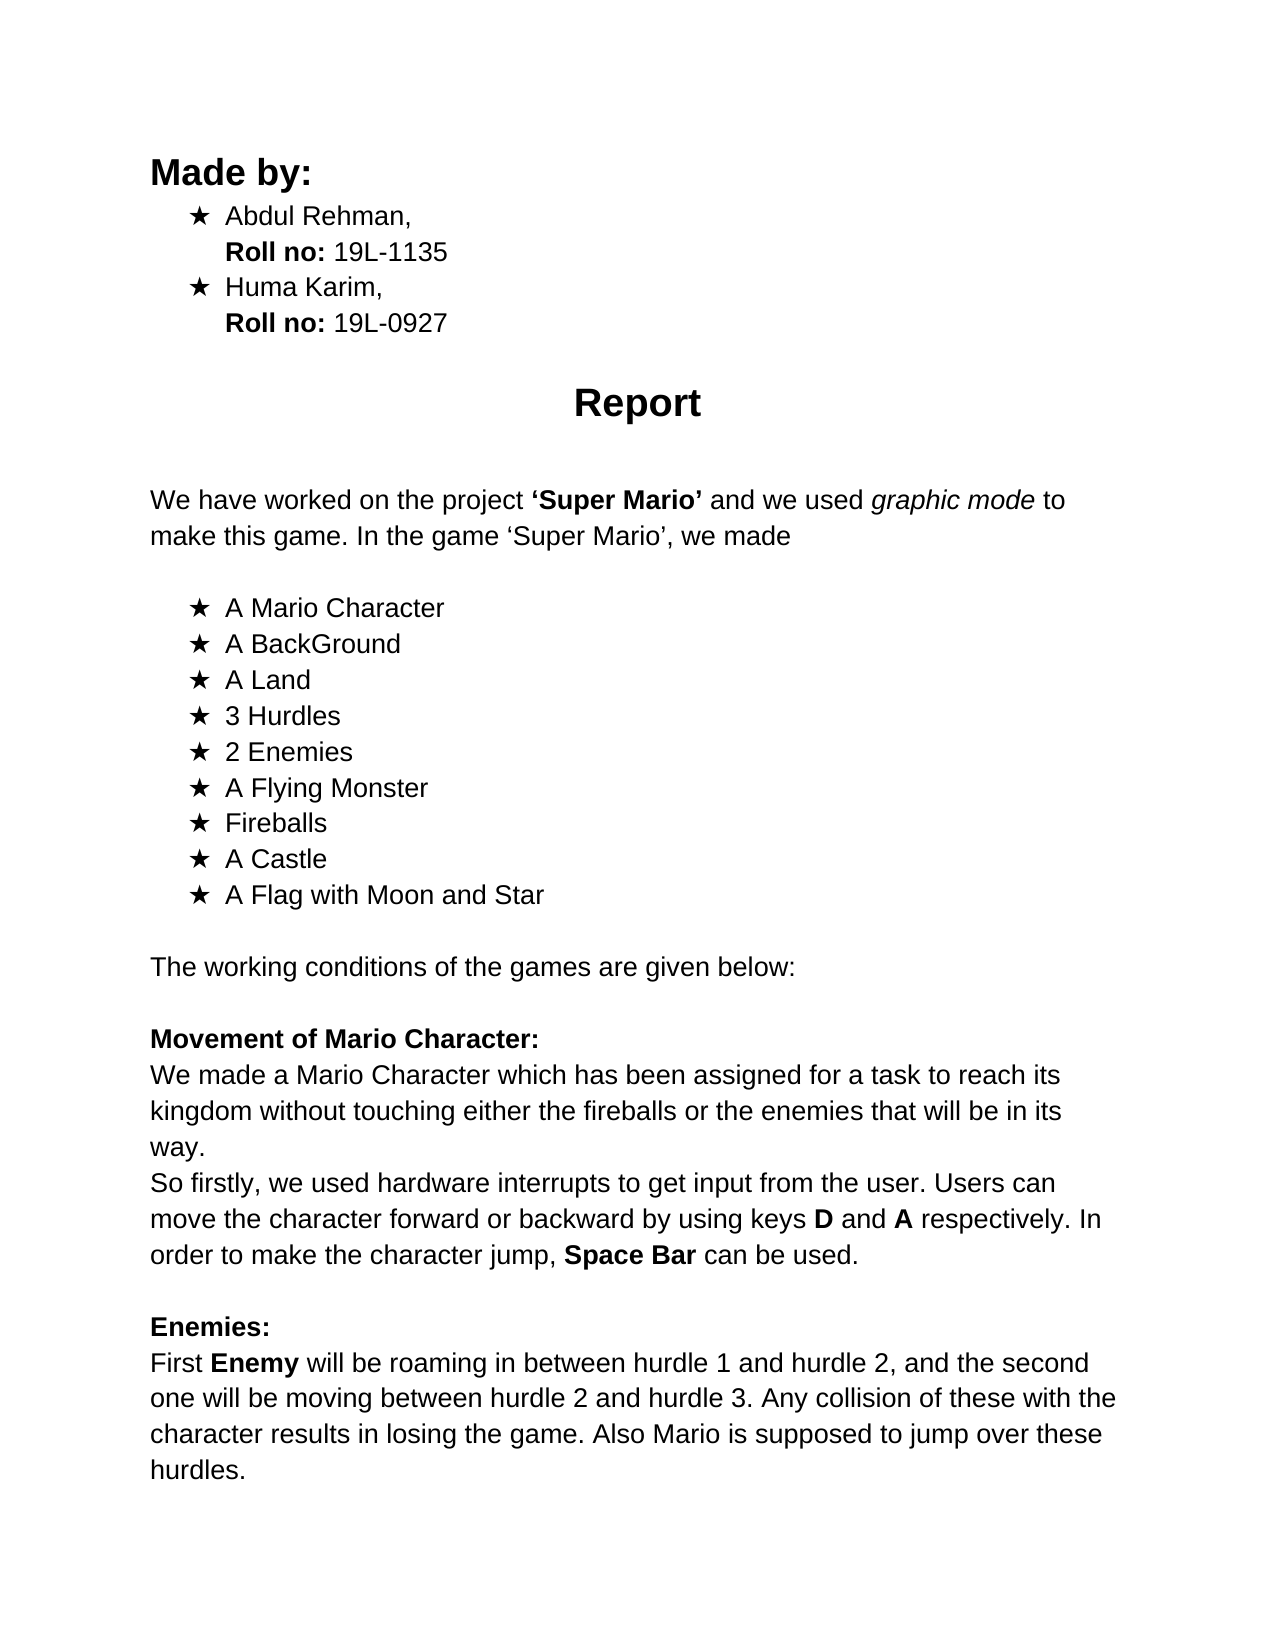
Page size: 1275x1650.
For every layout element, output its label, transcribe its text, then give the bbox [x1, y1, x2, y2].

list 2 Enemies [187, 736, 1125, 767]
list A Mario Character [187, 592, 1125, 623]
list A Flag with Moon and Star [187, 879, 1125, 911]
text First Enemy will be roaming in between hurdle 1 and hurdle 2, and the second one will be moving between hurdle 2 and hurdle 3. Any collision of these with the character results in losing the game. Also Mario is supposed to jump over these hurdles. [150, 1347, 1125, 1486]
list Huma Karim, [187, 271, 1125, 303]
text We have worked on the project ‘Super Mario’ and we used graphic mode to make this game. In the game ‘Super Mario’, we made [150, 484, 1125, 551]
list Abdul Rehman, [187, 199, 1125, 231]
text Roll no: 19L-1135 [225, 236, 1125, 267]
text We made a Mario Character which has been assigned for a task to reach its kingdom without touching either the fireballs or the enemies that will be in its way. [150, 1059, 1125, 1162]
list 3 Hurdles [187, 700, 1125, 731]
list A Land [187, 664, 1125, 695]
text So firstly, we used hardware interrupts to get input from the user. Users can move the character forward or backward by using keys D and A respectively. In order to make the character jump, Space Bar can be used. [150, 1167, 1125, 1270]
text Report [150, 379, 1125, 425]
list A Castle [187, 843, 1125, 875]
list Fireballs [187, 807, 1125, 839]
text Roll no: 19L-0927 [225, 307, 1125, 339]
text Made by: [150, 150, 1125, 193]
text Movement of Mario Character: [150, 1023, 1125, 1054]
text Enemies: [150, 1311, 1125, 1342]
list A BackGround [187, 628, 1125, 659]
list A Flying Monster [187, 772, 1125, 803]
text The working conditions of the games are given below: [150, 951, 1125, 982]
